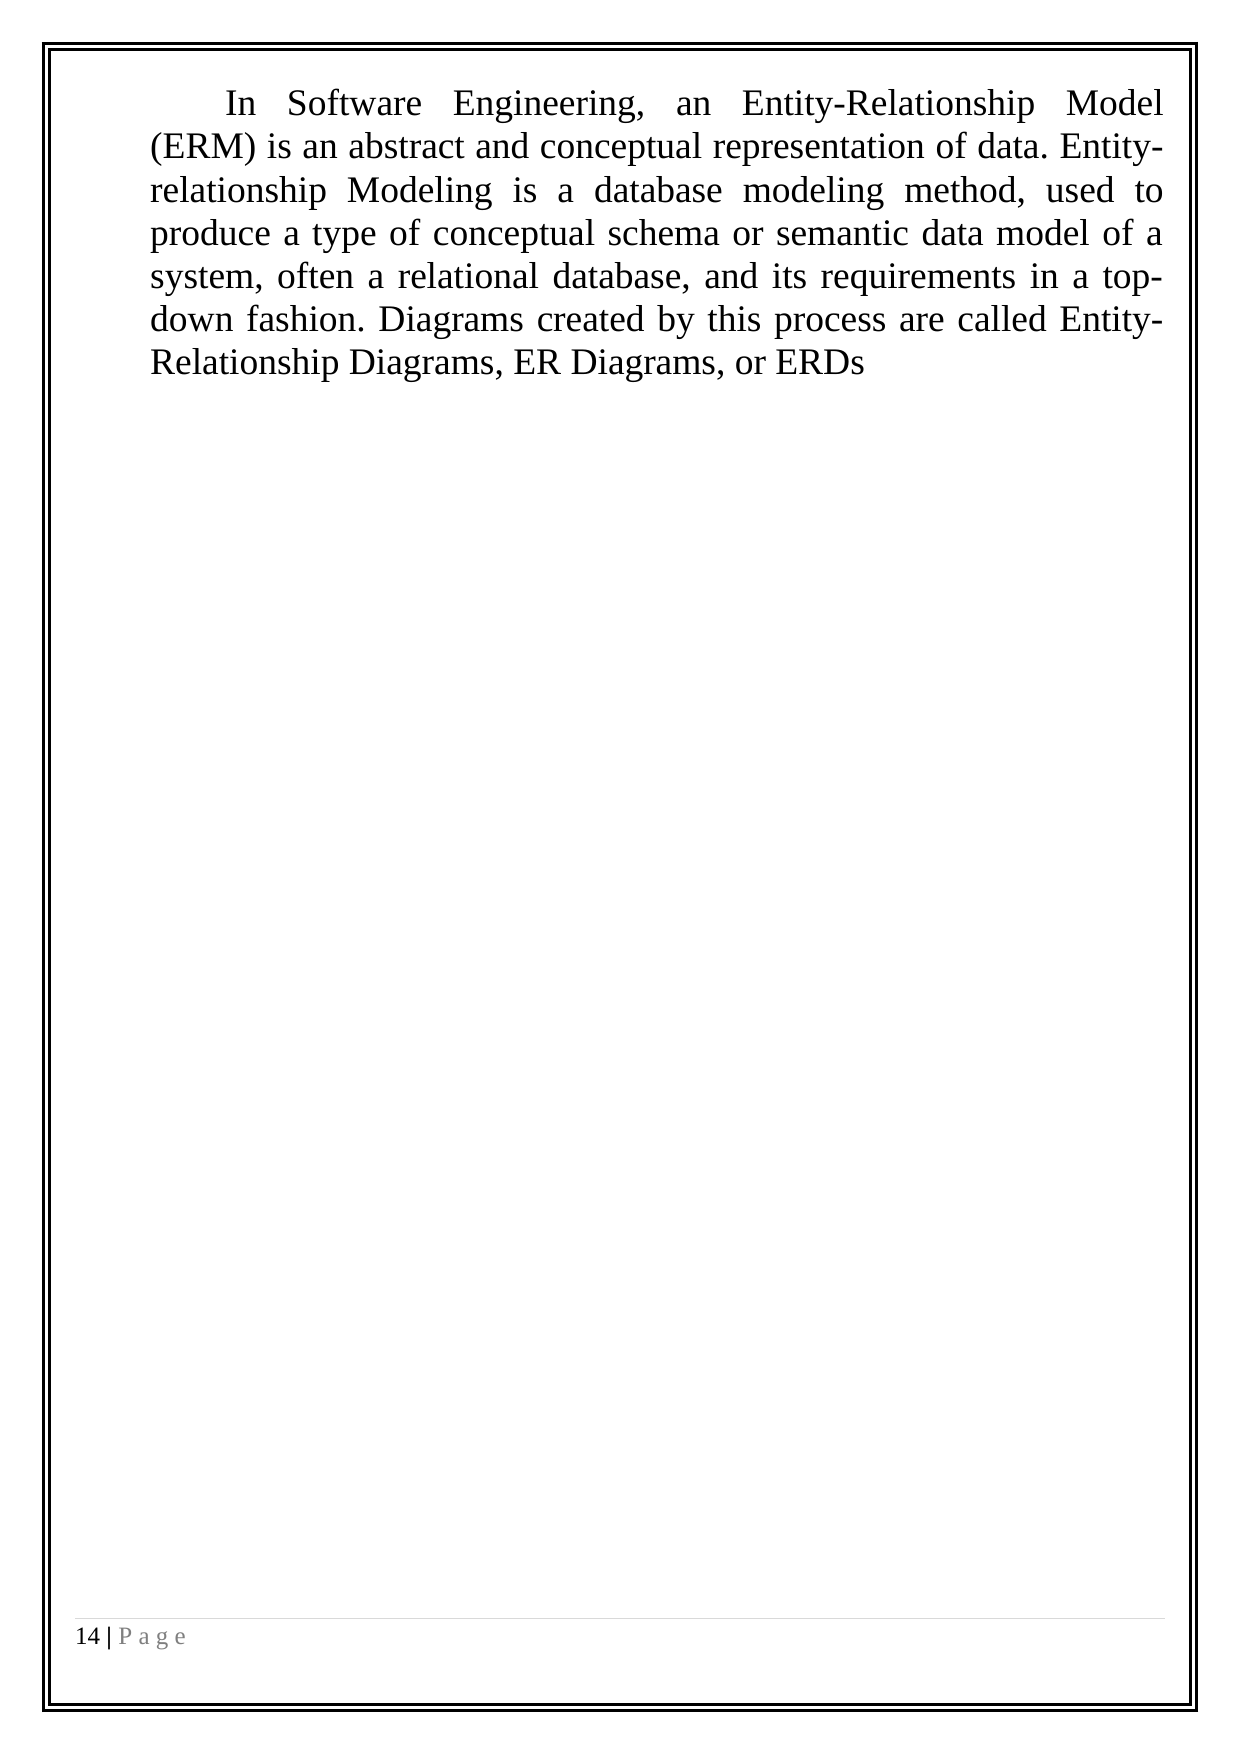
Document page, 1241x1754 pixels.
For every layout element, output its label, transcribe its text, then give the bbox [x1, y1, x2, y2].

text In Software Engineering, an Entity-Relationship Model (ERM) is an abstract and conceptual representation of data. Entity-relationship Modeling is a database modeling method, used to produce a type of conceptual schema or semantic data model of a system, often a relational database, and its requirements in a top-down fashion. Diagrams created by this process are called Entity-Relationship Diagrams, ER Diagrams, or ERDs [150, 81, 1165, 383]
